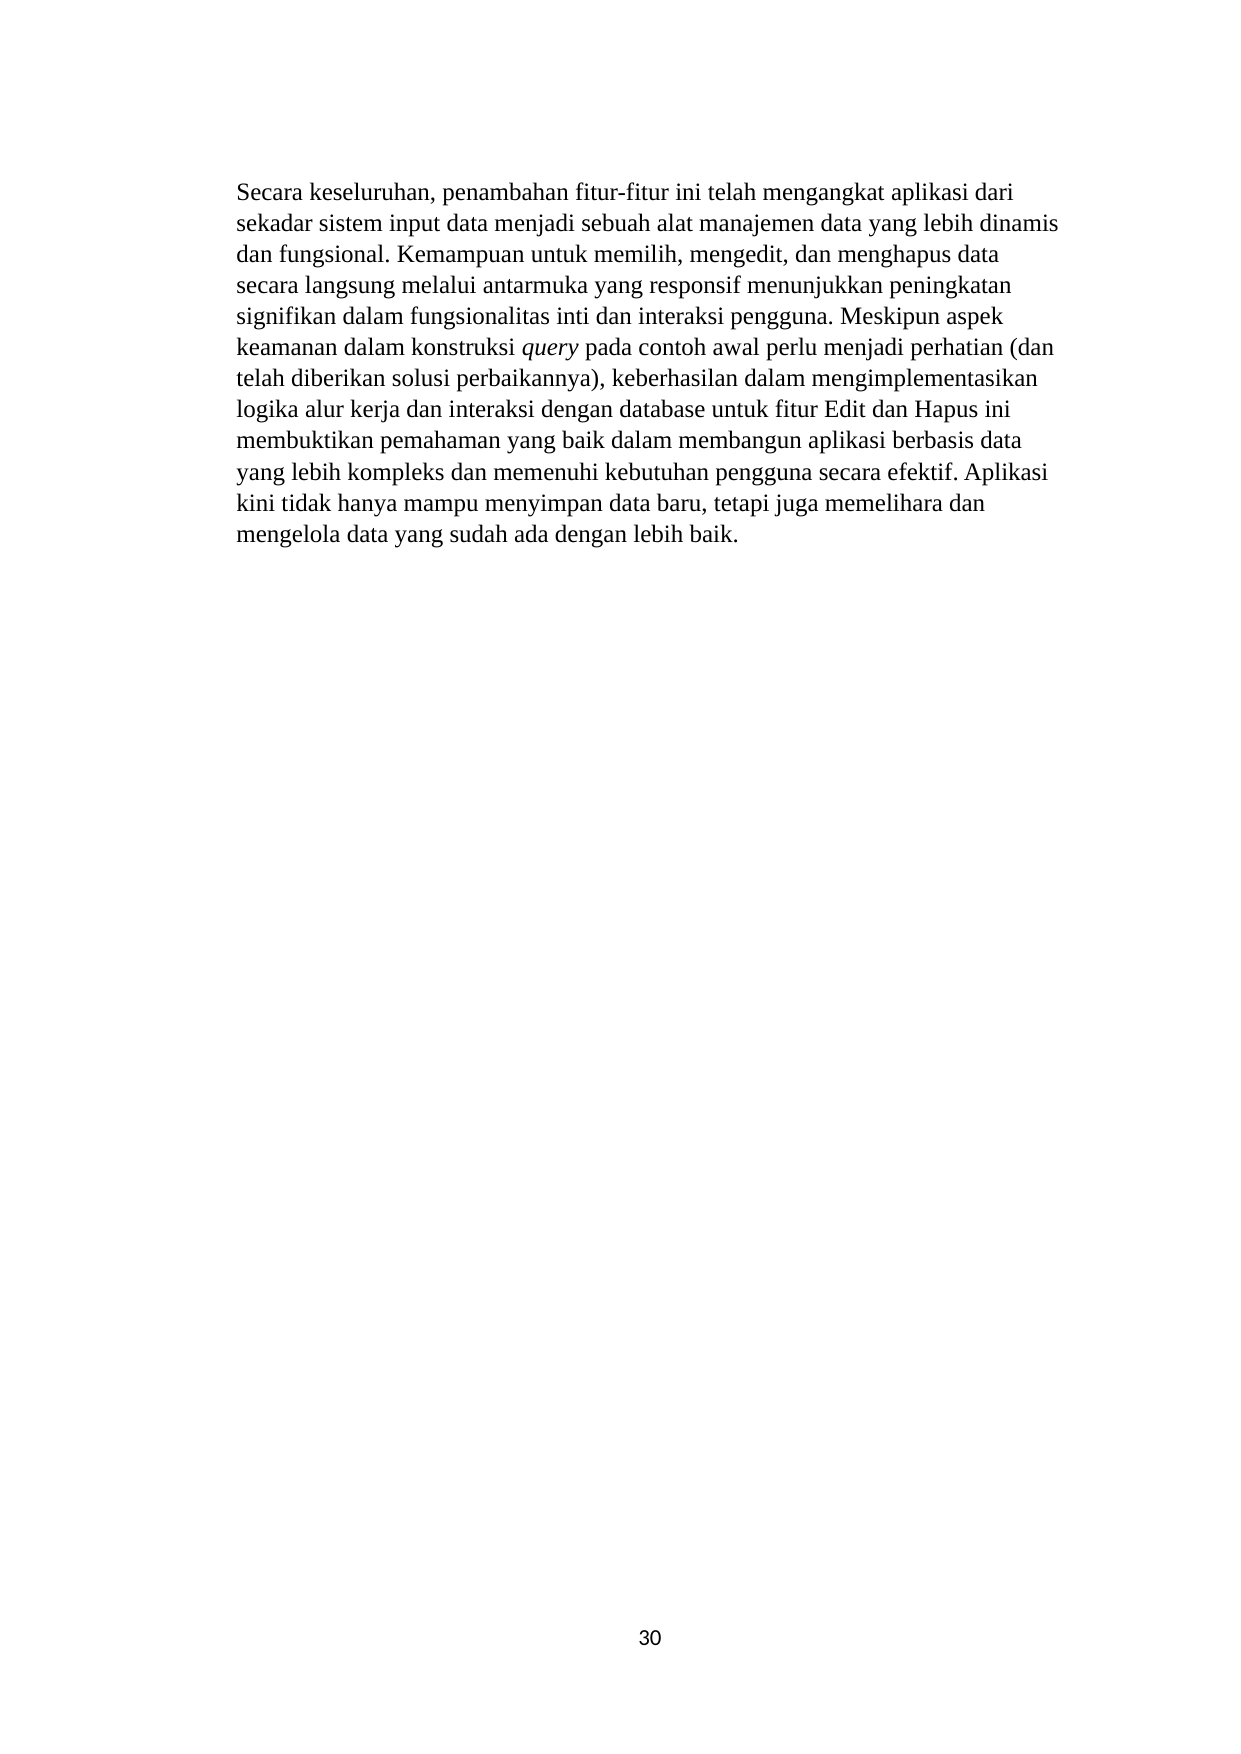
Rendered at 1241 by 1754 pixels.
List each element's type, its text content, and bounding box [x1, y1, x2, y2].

text Secara keseluruhan, penambahan fitur-fitur ini telah mengangkat aplikasi dari sekadar sistem input data menjadi sebuah alat manajemen data yang lebih dinamis dan fungsional. Kemampuan untuk memilih, mengedit, dan menghapus data secara langsung melalui antarmuka yang responsif menunjukkan peningkatan signifikan dalam fungsionalitas inti dan interaksi pengguna. Meskipun aspek keamanan dalam konstruksi query pada contoh awal perlu menjadi perhatian (dan telah diberikan solusi perbaikannya), keberhasilan dalam mengimplementasikan logika alur kerja dan interaksi dengan database untuk fitur Edit dan Hapus ini membuktikan pemahaman yang baik dalam membangun aplikasi berbasis data yang lebih kompleks dan memenuhi kebutuhan pengguna secara efektif. Aplikasi kini tidak hanya mampu menyimpan data baru, tetapi juga memelihara dan mengelola data yang sudah ada dengan lebih baik. [236, 177, 1063, 547]
